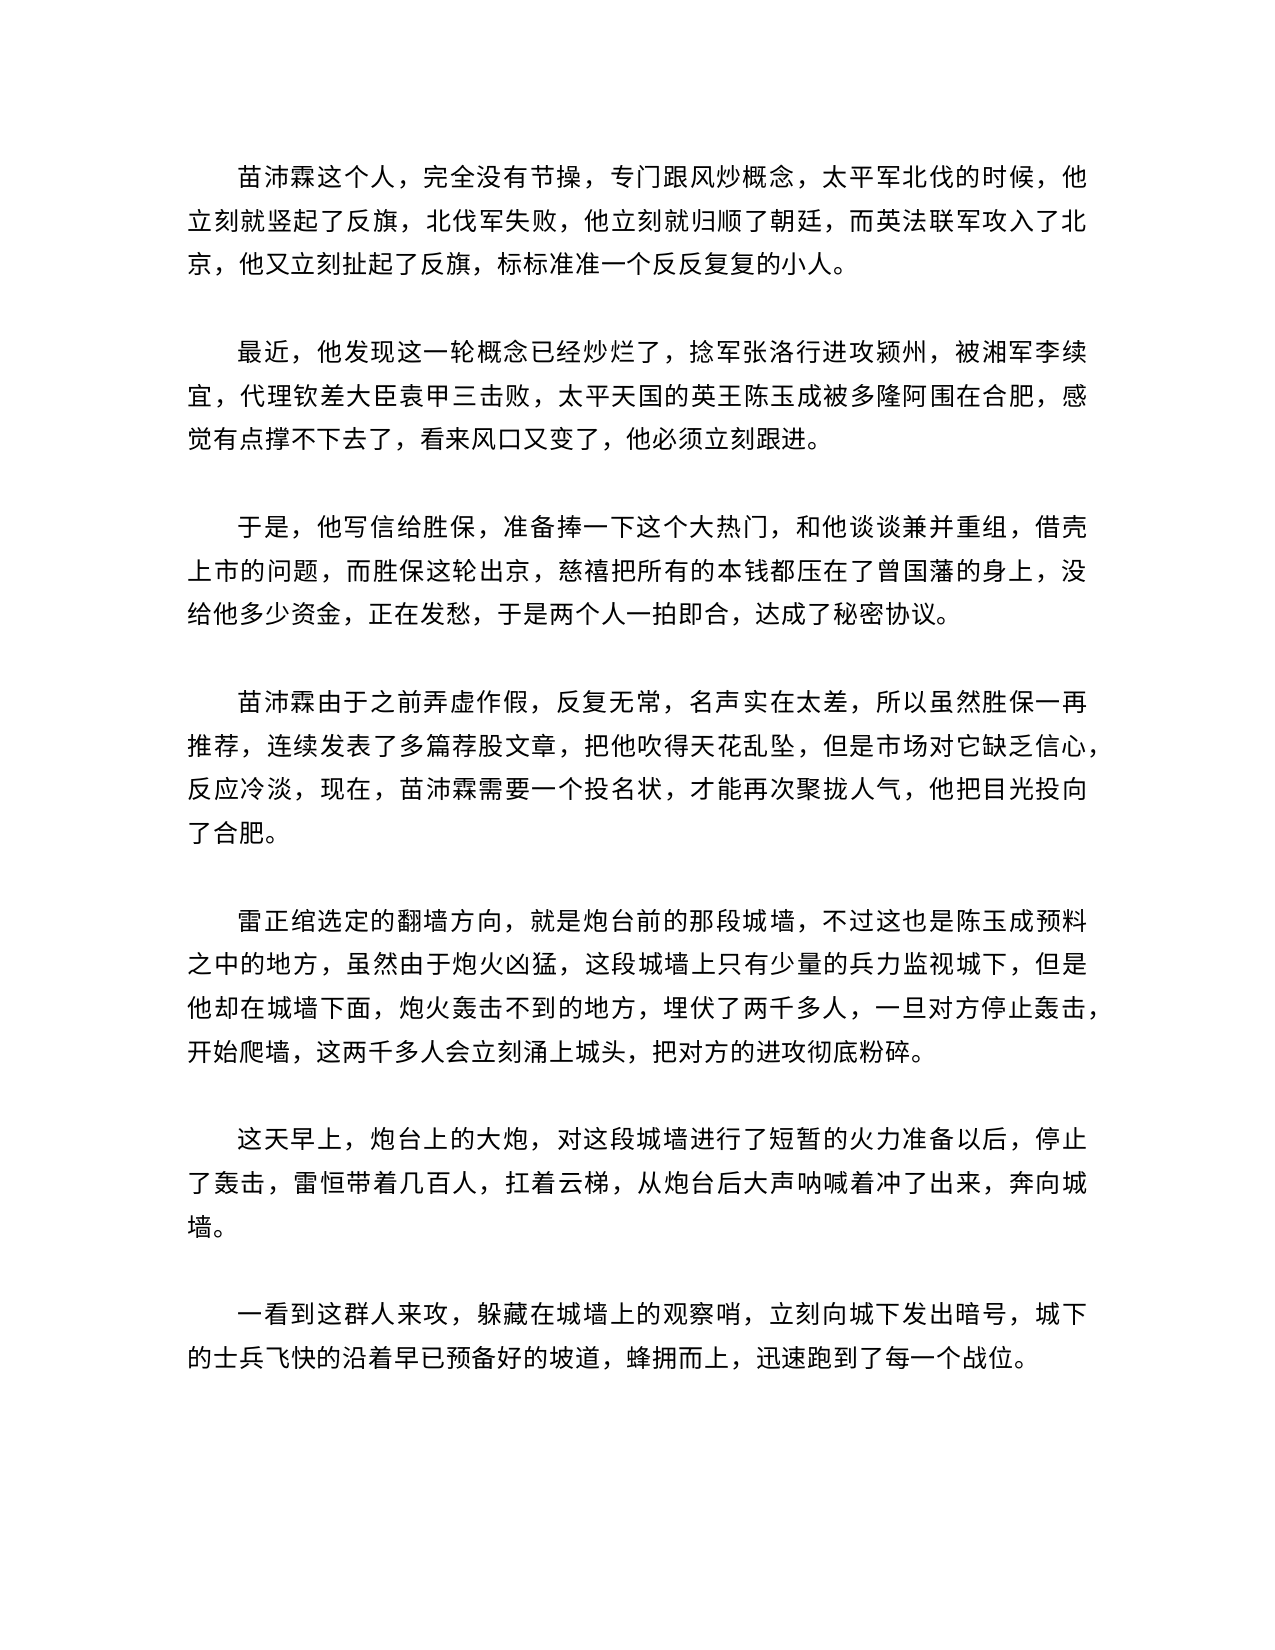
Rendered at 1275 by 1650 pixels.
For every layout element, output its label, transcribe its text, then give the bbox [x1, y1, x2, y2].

text 于是，他写信给胜保，准备捧一下这个大热门，和他谈谈兼并重组，借壳上市的问题，而胜保这轮出京，慈禧把所有的本钱都压在了曾国藩的身上，没给他多少资金，正在发愁，于是两个人一拍即合，达成了秘密协议。 [187, 500, 1087, 631]
text 这天早上，炮台上的大炮，对这段城墙进行了短暂的火力准备以后，停止了轰击，雷恒带着几百人，扛着云梯，从炮台后大声呐喊着冲了出来，奔向城墙。 [187, 1112, 1087, 1244]
text 雷正绾选定的翻墙方向，就是炮台前的那段城墙，不过这也是陈玉成预料之中的地方，虽然由于炮火凶猛，这段城墙上只有少量的兵力监视城下，但是他却在城墙下面，炮火轰击不到的地方，埋伏了两千多人，一旦对方停止轰击，开始爬墙，这两千多人会立刻涌上城头，把对方的进攻彻底粉碎。 [187, 894, 1087, 1069]
text 苗沛霖这个人，完全没有节操，专门跟风炒概念，太平军北伐的时候，他立刻就竖起了反旗，北伐军失败，他立刻就归顺了朝廷，而英法联军攻入了北京，他又立刻扯起了反旗，标标准准一个反反复复的小人。 [187, 150, 1087, 281]
text 一看到这群人来攻，躲藏在城墙上的观察哨，立刻向城下发出暗号，城下的士兵飞快的沿着早已预备好的坡道，蜂拥而上，迅速跑到了每一个战位。 [187, 1287, 1087, 1375]
text 苗沛霖由于之前弄虚作假，反复无常，名声实在太差，所以虽然胜保一再推荐，连续发表了多篇荐股文章，把他吹得天花乱坠，但是市场对它缺乏信心，反应冷淡，现在，苗沛霖需要一个投名状，才能再次聚拢人气，他把目光投向了合肥。 [187, 675, 1087, 850]
text 最近，他发现这一轮概念已经炒烂了，捻军张洛行进攻颍州，被湘军李续宜，代理钦差大臣袁甲三击败，太平天国的英王陈玉成被多隆阿围在合肥，感觉有点撑不下去了，看来风口又变了，他必须立刻跟进。 [187, 325, 1087, 456]
